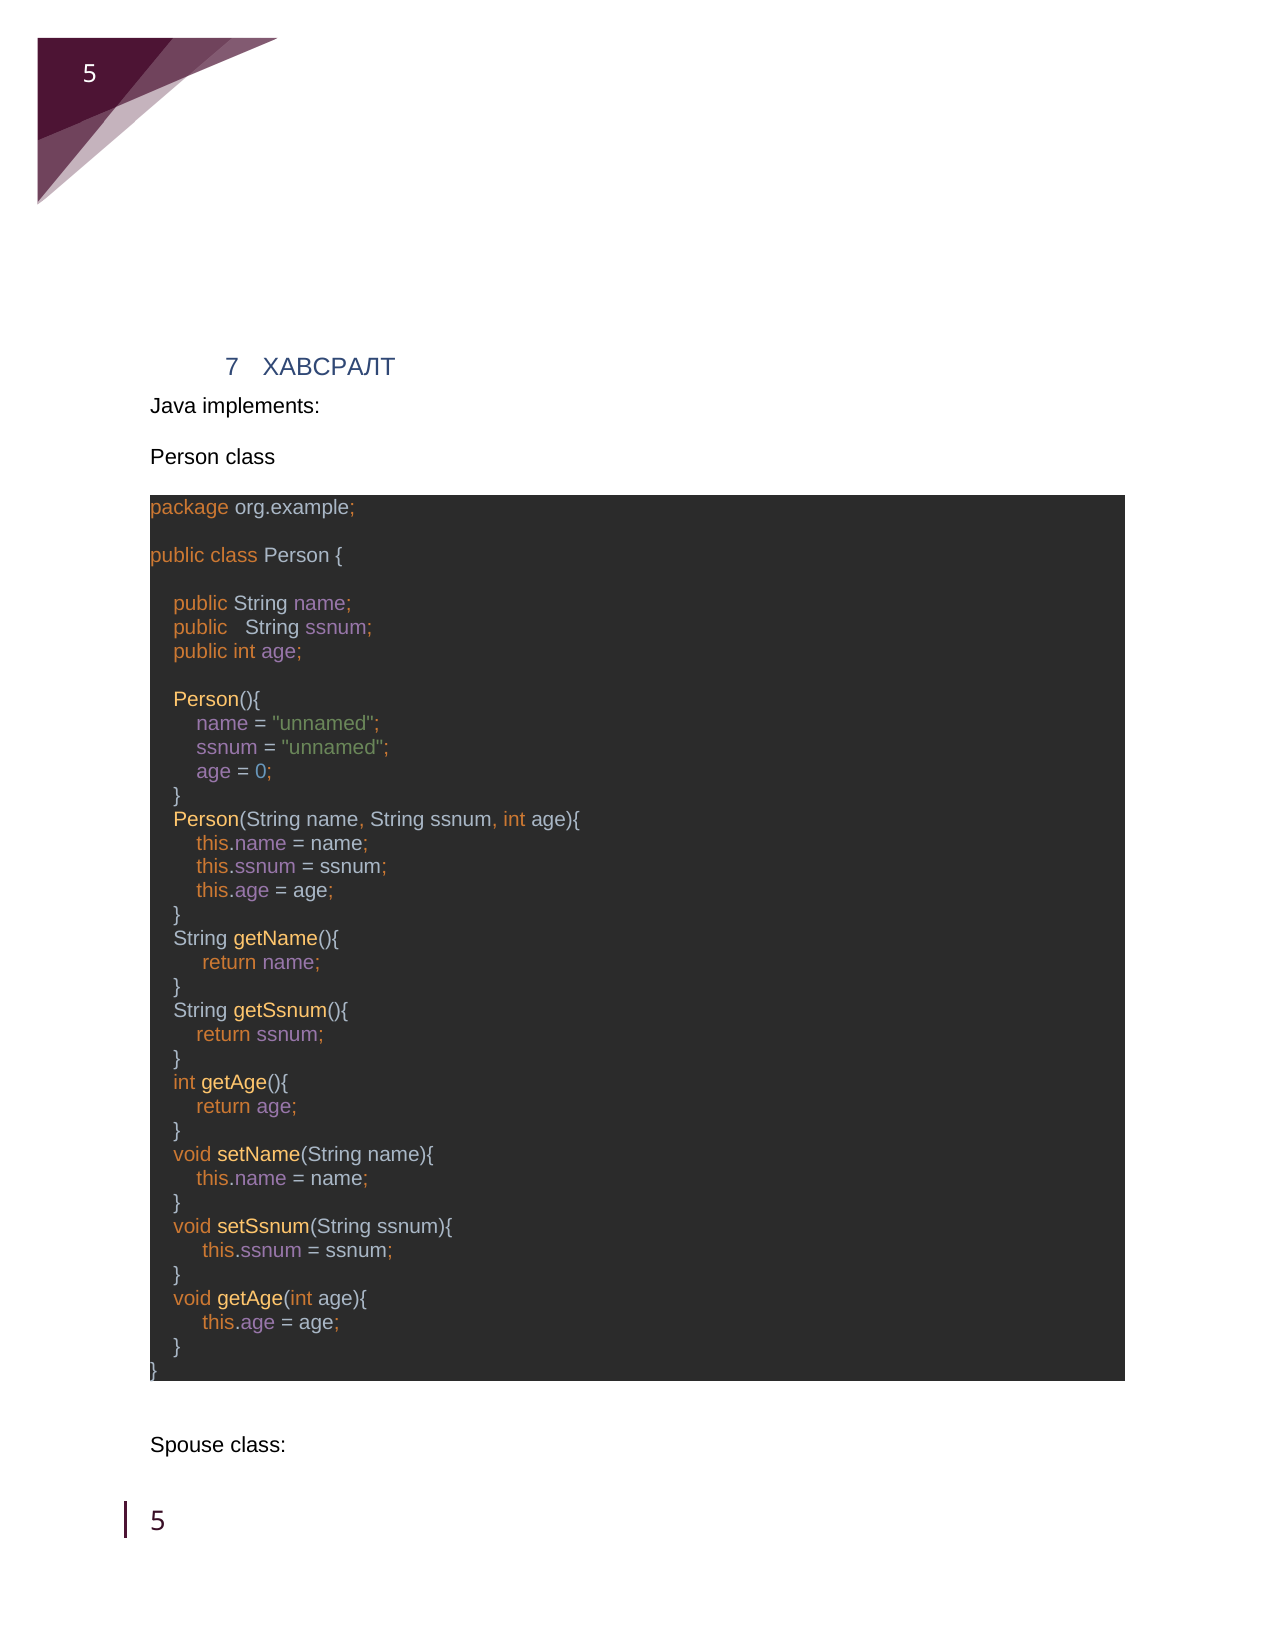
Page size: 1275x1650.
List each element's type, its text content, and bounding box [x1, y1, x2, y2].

subtitle ХАВСРАЛТ [225, 352, 1125, 380]
text Java implements: [150, 393, 1125, 418]
text Spouse class: [150, 1432, 1125, 1458]
picture [37, 37, 279, 206]
text Person class [150, 444, 1125, 469]
text package org.example; public class Person { public String name; public String ssnum; public int age; Person(){ name = "unnamed"; ssnum = "unnamed"; age = 0; } Person(String name, String ssnum, int age){ this.name = name; this.ssnum = ssnum; this.age = age; } String getName(){ return name; } String getSsnum(){ return ssnum; } int getAge(){ return age; } void setName(String name){ this.name = name; } void setSsnum(String ssnum){ this.ssnum = ssnum; } void getAge(int age){ this.age = age; } } [150, 495, 1125, 1381]
